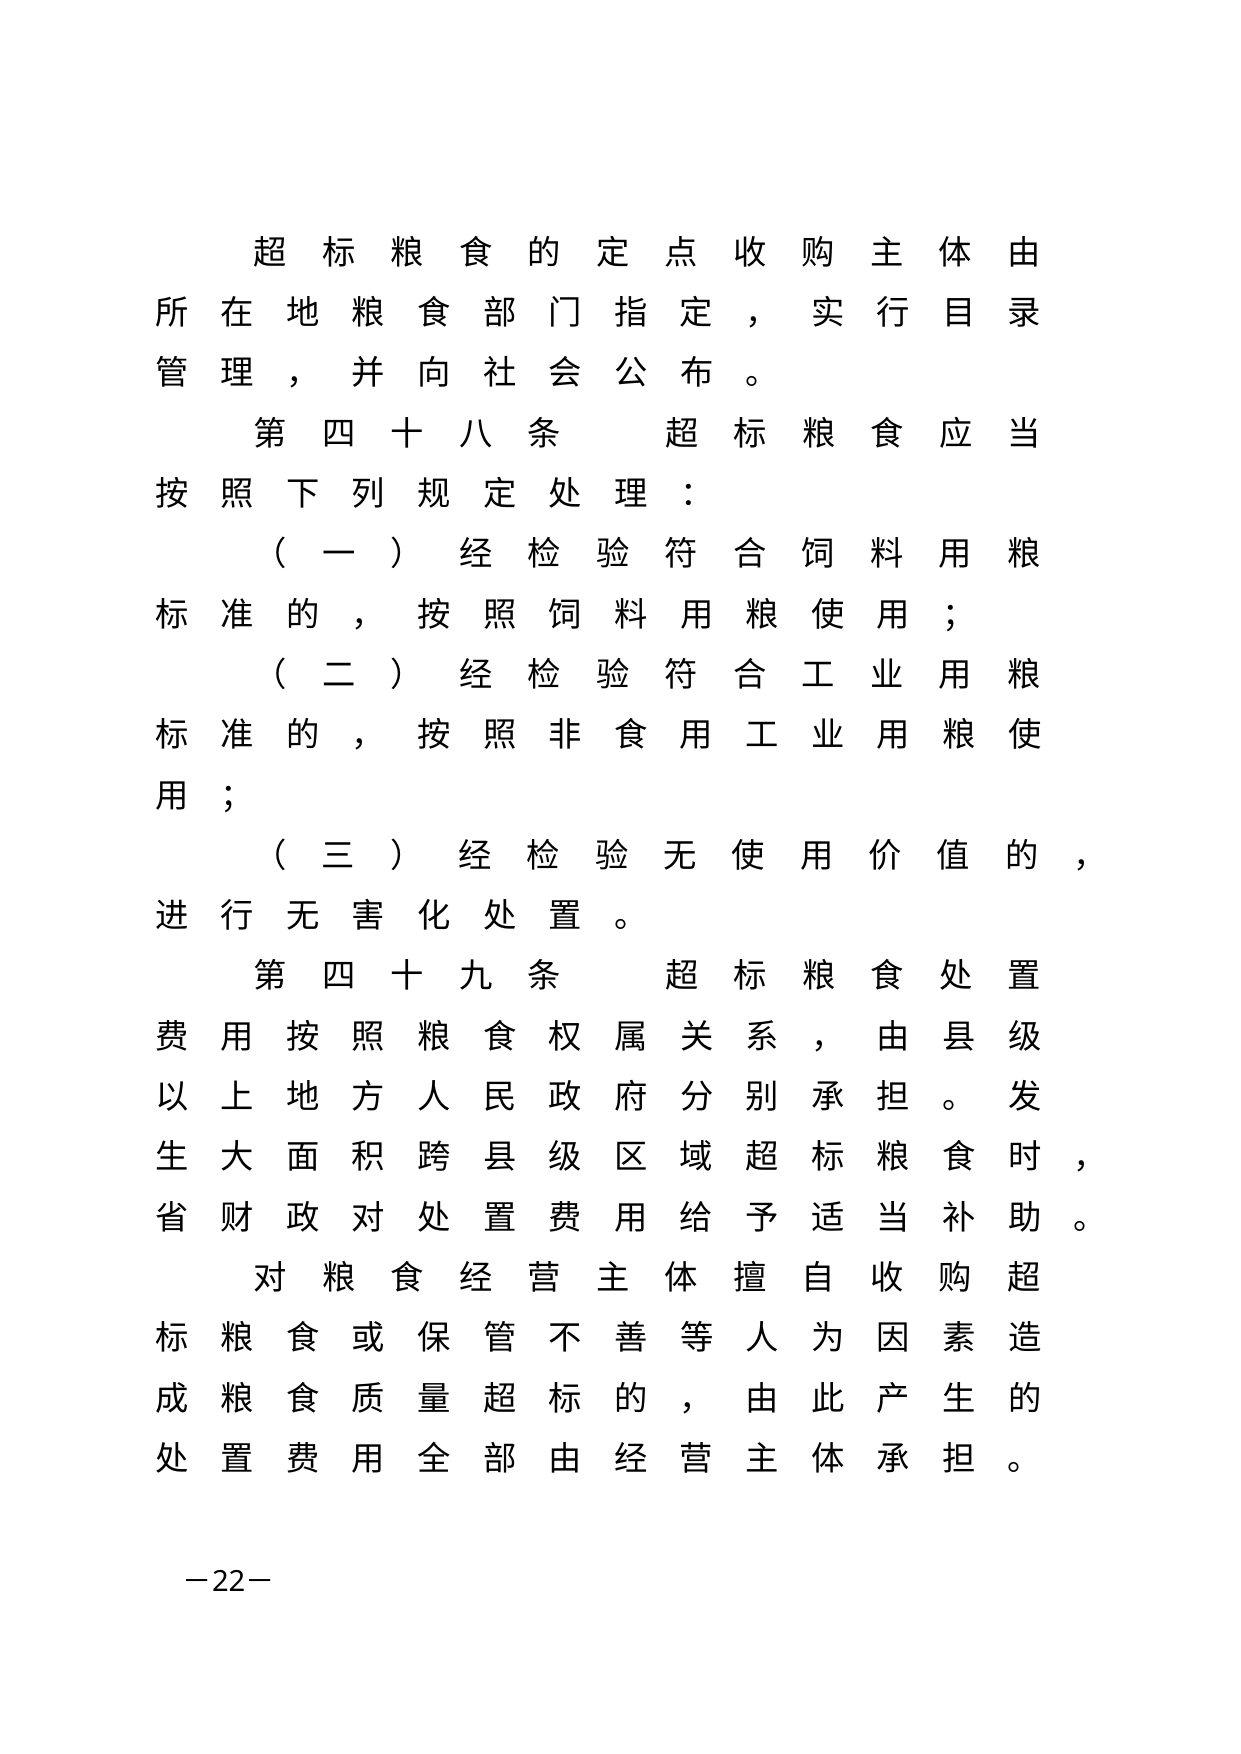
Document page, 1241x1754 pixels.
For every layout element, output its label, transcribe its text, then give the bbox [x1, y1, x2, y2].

text 超标粮食的定点收购主体由所在地粮食部门指定，实行目录管理，并向社会公布。 [155, 219, 1073, 400]
text 对粮食经营主体擅自收购超标粮食或保管不善等人为因素造成粮食质量超标的，由此产生的处置费用全部由经营主体承担。 [155, 1245, 1073, 1486]
text （二）经检验符合工业用粮标准的，按照非食用工业用粮使用； [155, 642, 1073, 823]
text 第四十八条 超标粮食应当按照下列规定处理： [155, 400, 1073, 521]
text （一）经检验符合饲料用粮标准的，按照饲料用粮使用； [155, 521, 1073, 642]
text 第四十九条 超标粮食处置费用按照粮食权属关系，由县级以上地方人民政府分别承担。发生大面积跨县级区域超标粮食时，省财政对处置费用给予适当补助。 [155, 943, 1073, 1245]
text （三）经检验无使用价值的，进行无害化处置。 [155, 823, 1073, 943]
